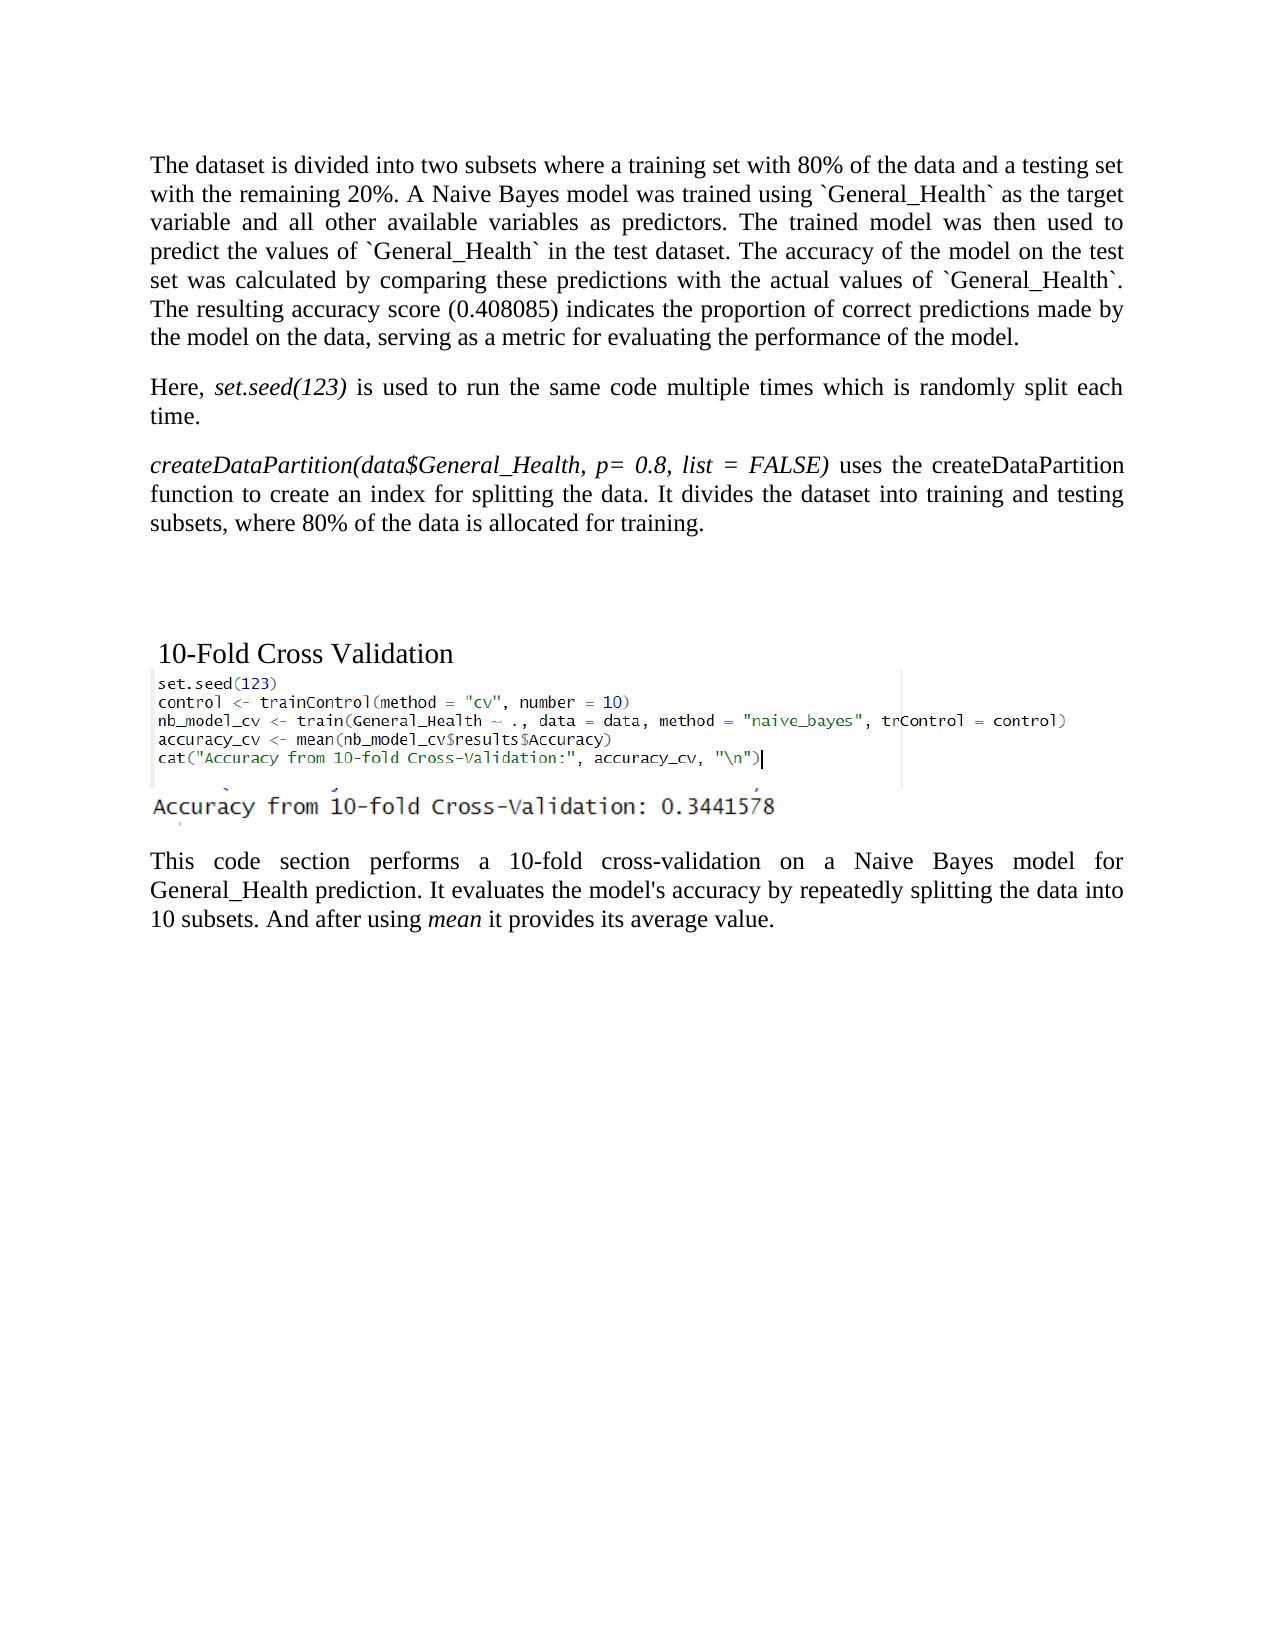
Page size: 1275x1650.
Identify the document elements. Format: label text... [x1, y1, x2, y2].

picture [150, 669, 1125, 826]
subtitle 10-Fold Cross Validation [150, 636, 1125, 669]
text Here, set.seed(123) is used to run the same code multiple times which is randomly split each time. [150, 372, 1125, 429]
text createDataPartition(data$General_Health, p= 0.8, list = FALSE) uses the createDataPartition function to create an index for splitting the data. It divides the dataset into training and testing subsets, where 80% of the data is allocated for training. [150, 450, 1125, 537]
text This code section performs a 10-fold cross-validation on a Naive Bayes model for General_Health prediction. It evaluates the model's accuracy by repeatedly splitting the data into 10 subsets. And after using mean it provides its average value. [150, 846, 1125, 932]
text The dataset is divided into two subsets where a training set with 80% of the data and a testing set with the remaining 20%. A Naive Bayes model was trained using `General_Health` as the target variable and all other available variables as predictors. The trained model was then used to predict the values of `General_Health` in the test dataset. The accuracy of the model on the test set was calculated by comparing these predictions with the actual values of `General_Health`. The resulting accuracy score (0.408085) indicates the proportion of correct predictions made by the model on the data, serving as a metric for evaluating the performance of the model. [150, 150, 1125, 351]
